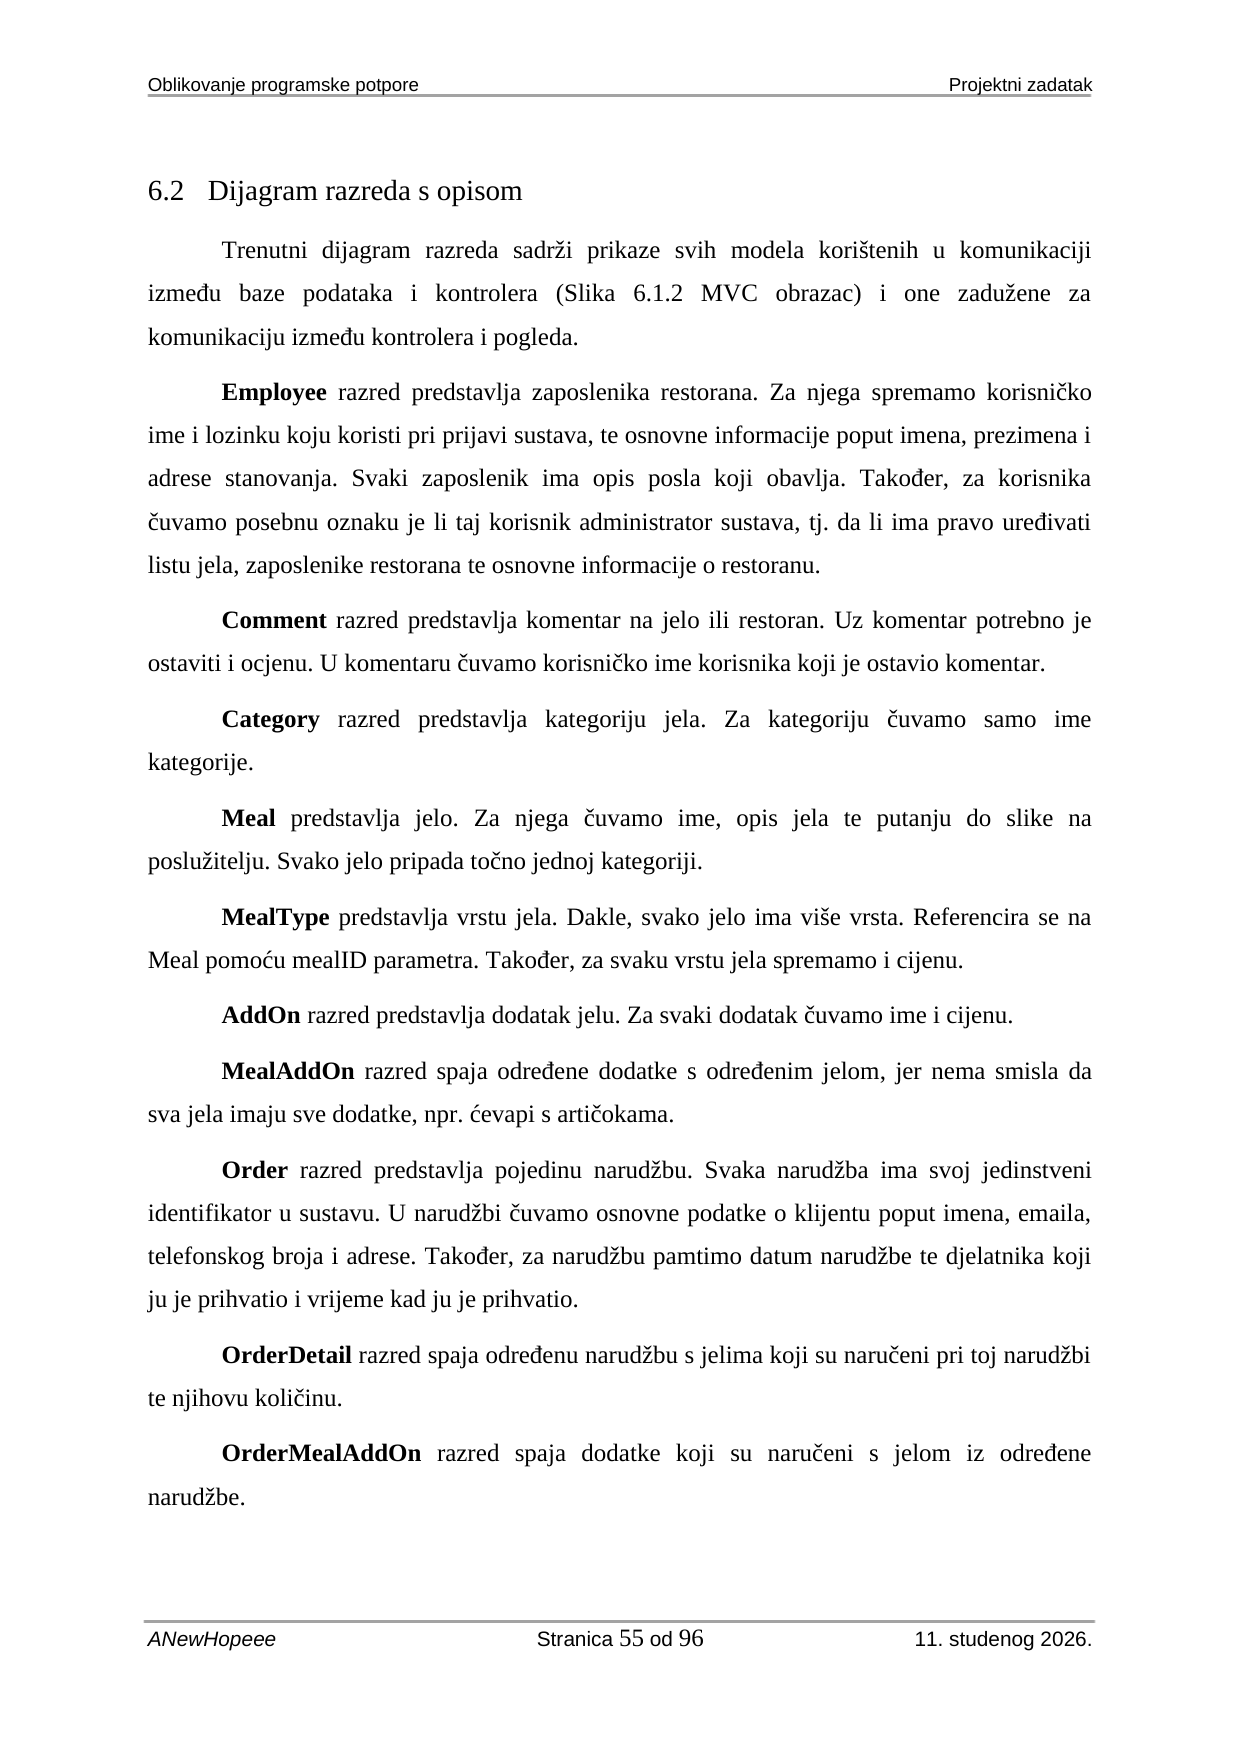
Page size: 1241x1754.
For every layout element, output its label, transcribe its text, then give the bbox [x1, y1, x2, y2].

subtitle Dijagram razreda s opisom [148, 173, 1093, 206]
text OrderMealAddOn razred spaja dodatke koji su naručeni s jelom iz određene narudžbe. [148, 1438, 1093, 1510]
text OrderDetail razred spaja određenu narudžbu s jelima koji su naručeni pri toj narudžbi te njihovu količinu. [148, 1340, 1093, 1412]
text MealAddOn razred spaja određene dodatke s određenim jelom, jer nema smisla da sva jela imaju sve dodatke, npr. ćevapi s artičokama. [148, 1056, 1093, 1128]
text Employee razred predstavlja zaposlenika restorana. Za njega spremamo korisničko ime i lozinku koju koristi pri prijavi sustava, te osnovne informacije poput imena, prezimena i adrese stanovanja. Svaki zaposlenik ima opis posla koji obavlja. Također, za korisnika čuvamo posebnu oznaku je li taj korisnik administrator sustava, tj. da li ima pravo uređivati listu jela, zaposlenike restorana te osnovne informacije o restoranu. [148, 377, 1093, 578]
text MealType predstavlja vrstu jela. Dakle, svako jelo ima više vrsta. Referencira se na Meal pomoću mealID parametra. Također, za svaku vrstu jela spremamo i cijenu. [148, 902, 1093, 973]
text Comment razred predstavlja komentar na jelo ili restoran. Uz komentar potrebno je ostaviti i ocjenu. U komentaru čuvamo korisničko ime korisnika koji je ostavio komentar. [148, 605, 1093, 677]
text Trenutni dijagram razreda sadrži prikaze svih modela korištenih u komunikaciji između baze podataka i kontrolera (Slika 6.1.2 MVC obrazac) i one zadužene za komunikaciju između kontrolera i pogleda. [148, 235, 1093, 350]
text Order razred predstavlja pojedinu narudžbu. Svaka narudžba ima svoj jedinstveni identifikator u sustavu. U narudžbi čuvamo osnovne podatke o klijentu poput imena, emaila, telefonskog broja i adrese. Također, za narudžbu pamtimo datum narudžbe te djelatnika koji ju je prihvatio i vrijeme kad ju je prihvatio. [148, 1155, 1093, 1313]
text AddOn razred predstavlja dodatak jelu. Za svaki dodatak čuvamo ime i cijenu. [148, 1000, 1093, 1029]
text Meal predstavlja jelo. Za njega čuvamo ime, opis jela te putanju do slike na poslužitelju. Svako jelo pripada točno jednoj kategoriji. [148, 803, 1093, 875]
text Category razred predstavlja kategoriju jela. Za kategoriju čuvamo samo ime kategorije. [148, 704, 1093, 776]
